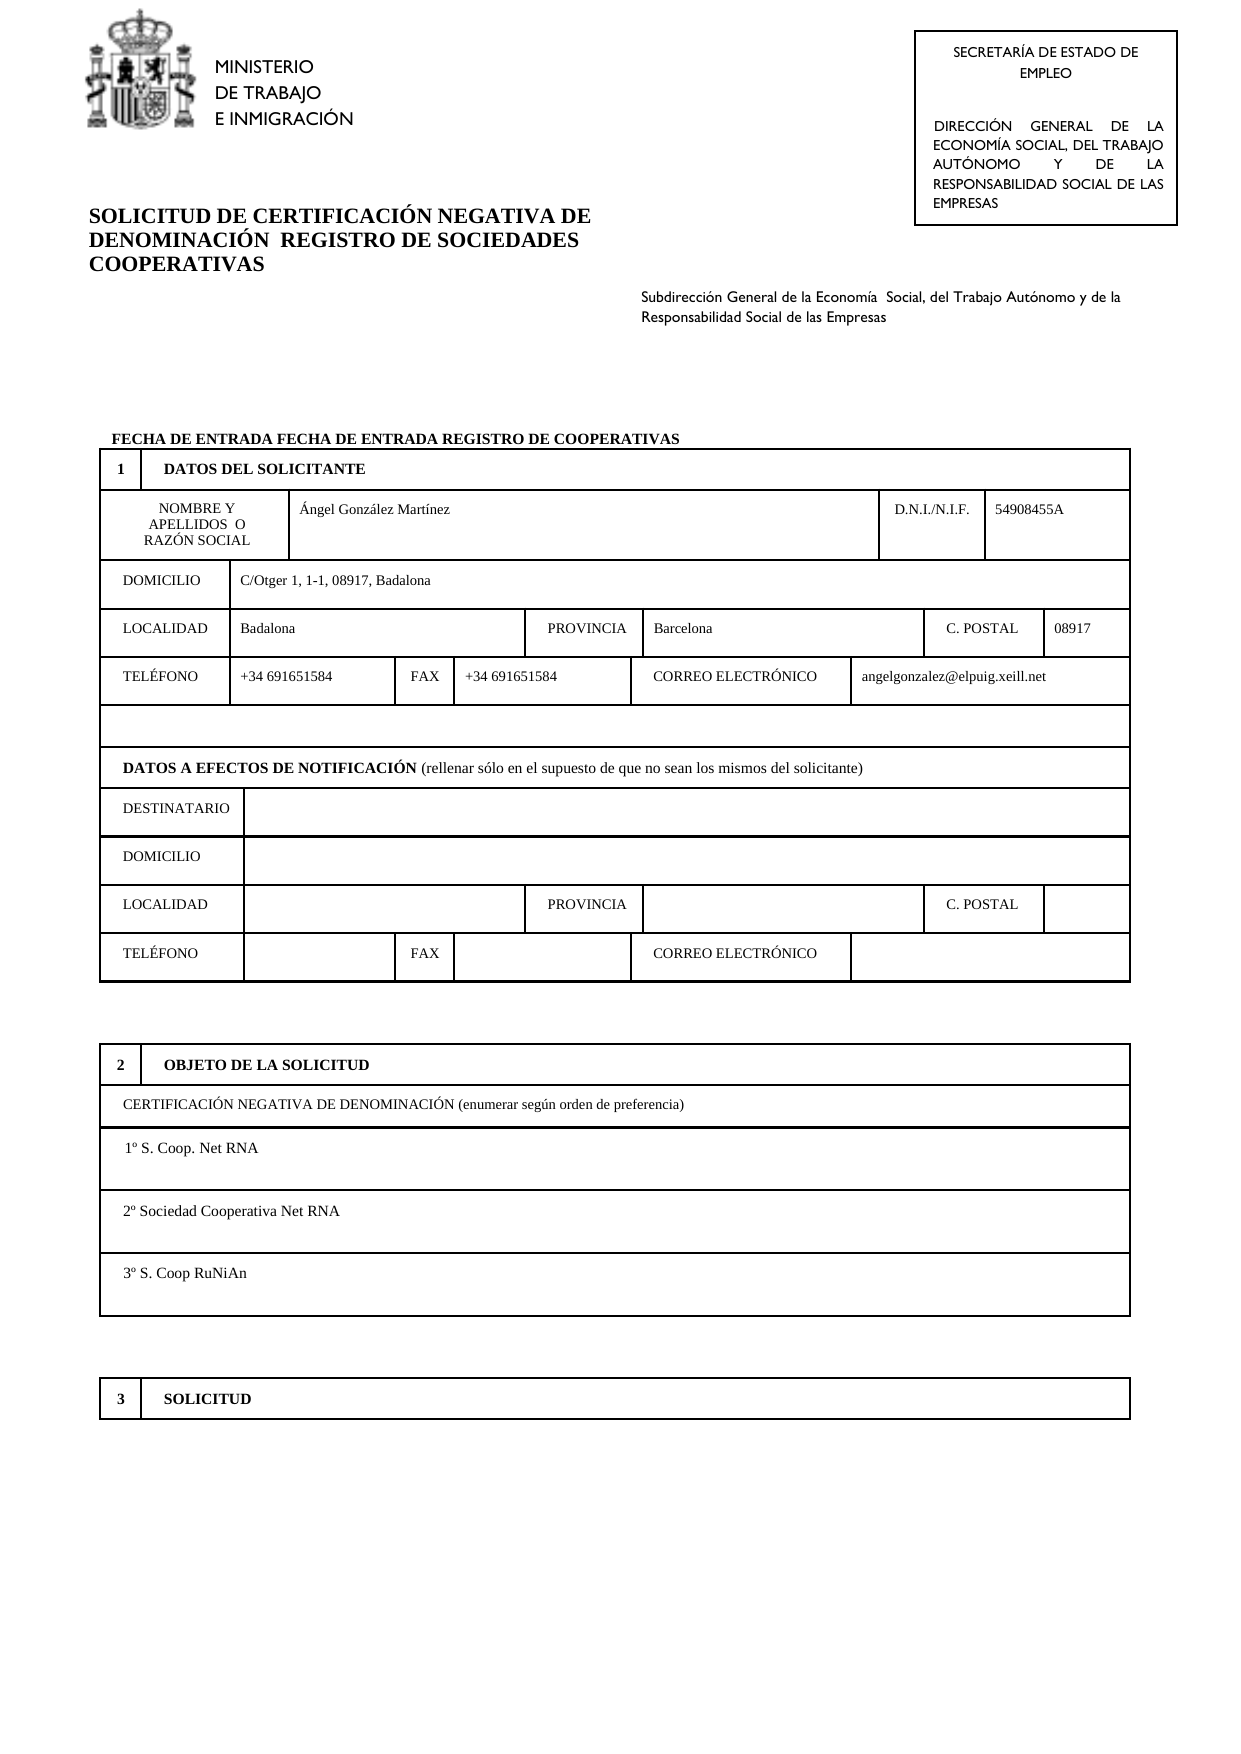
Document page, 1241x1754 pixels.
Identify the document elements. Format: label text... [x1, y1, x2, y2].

text E INMIGRACIÓN [207, 106, 641, 132]
text Subdirección General de la Economía Social, del Trabajo Autónomo y de la Responsabilidad Social de las Empresas [641, 286, 1193, 327]
table_header SECRETARÍA DE ESTADO DE EMPLEO DIRECCIÓN GENERAL DE LA ECONOMÍA SOCIAL, DEL TRABAJO AUTÓNOMO Y DE LA RESPONSABILIDAD SOCIAL DE LAS EMPRESAS [916, 32, 1176, 224]
table_cell DOMICILIO [101, 561, 229, 607]
table_cell Ángel González Martínez [290, 491, 878, 559]
table_cell D.N.I./N.I.F. [880, 491, 984, 559]
table_cell 1º S. Coop. Net RNA [101, 1129, 1129, 1189]
table_cell DATOS A EFECTOS DE NOTIFICACIÓN (rellenar sólo en el supuesto de que no sean los mismos del solicitante) [101, 748, 1129, 787]
table_cell angelgonzalez@elpuig.xeill.net [852, 658, 1129, 704]
table_header DATOS DEL SOLICITANTE [142, 450, 1129, 488]
table_cell [245, 934, 394, 980]
picture [69, 5, 207, 149]
table_cell 3º S. Coop RuNiAn [101, 1254, 1129, 1314]
text SOLICITUD DE CERTIFICACIÓN NEGATIVA DE DENOMINACIÓN REGISTRO DE SOCIEDADES COOPERATIVAS [88, 204, 641, 276]
table_cell TELÉFONO [101, 934, 243, 980]
table_cell [245, 838, 1129, 884]
table_cell LOCALIDAD [101, 886, 243, 932]
table_header 1 [101, 450, 140, 488]
table_cell 54908455A [986, 491, 1129, 559]
table_cell FAX [396, 934, 453, 980]
table_cell C. POSTAL [925, 886, 1043, 932]
table_cell CORREO ELECTRÓNICO [632, 934, 850, 980]
table_cell CERTIFICACIÓN NEGATIVA DE DENOMINACIÓN (enumerar según orden de preferencia) [101, 1086, 1129, 1126]
table_cell 2º Sociedad Cooperativa Net RNA [101, 1191, 1129, 1252]
table_cell Badalona [231, 610, 524, 656]
table_cell NOMBRE Y APELLIDOS O RAZÓN SOCIAL [101, 491, 288, 559]
table_cell [245, 789, 1129, 835]
table_cell C. POSTAL [925, 610, 1043, 656]
text DE TRABAJO [207, 80, 641, 106]
table_cell [101, 706, 1129, 746]
table_cell LOCALIDAD [101, 610, 229, 656]
table_header 2 [101, 1045, 140, 1084]
text MINISTERIO [207, 54, 641, 80]
table_cell FAX [396, 658, 453, 704]
table_cell TELÉFONO [101, 658, 229, 704]
table_cell PROVINCIA [526, 610, 642, 656]
table_header SOLICITUD [142, 1379, 1129, 1418]
table_cell [1045, 886, 1129, 932]
table_cell CORREO ELECTRÓNICO [632, 658, 850, 704]
table_cell DOMICILIO [101, 838, 243, 884]
table_cell Barcelona [644, 610, 923, 656]
table_cell [455, 934, 630, 980]
table_cell [644, 886, 923, 932]
table_cell DESTINATARIO [101, 789, 243, 835]
table_cell +34 691651584 [455, 658, 630, 704]
table_cell PROVINCIA [526, 886, 642, 932]
table_cell 08917 [1045, 610, 1129, 656]
table_cell +34 691651584 [231, 658, 394, 704]
table_header 3 [101, 1379, 140, 1418]
text FECHA DE ENTRADA FECHA DE ENTRADA REGISTRO DE COOPERATIVAS [111, 430, 1193, 448]
table_header OBJETO DE LA SOLICITUD [142, 1045, 1129, 1084]
table_cell [852, 934, 1129, 980]
table_cell C/Otger 1, 1-1, 08917, Badalona [231, 561, 1129, 607]
table_cell [245, 886, 524, 932]
